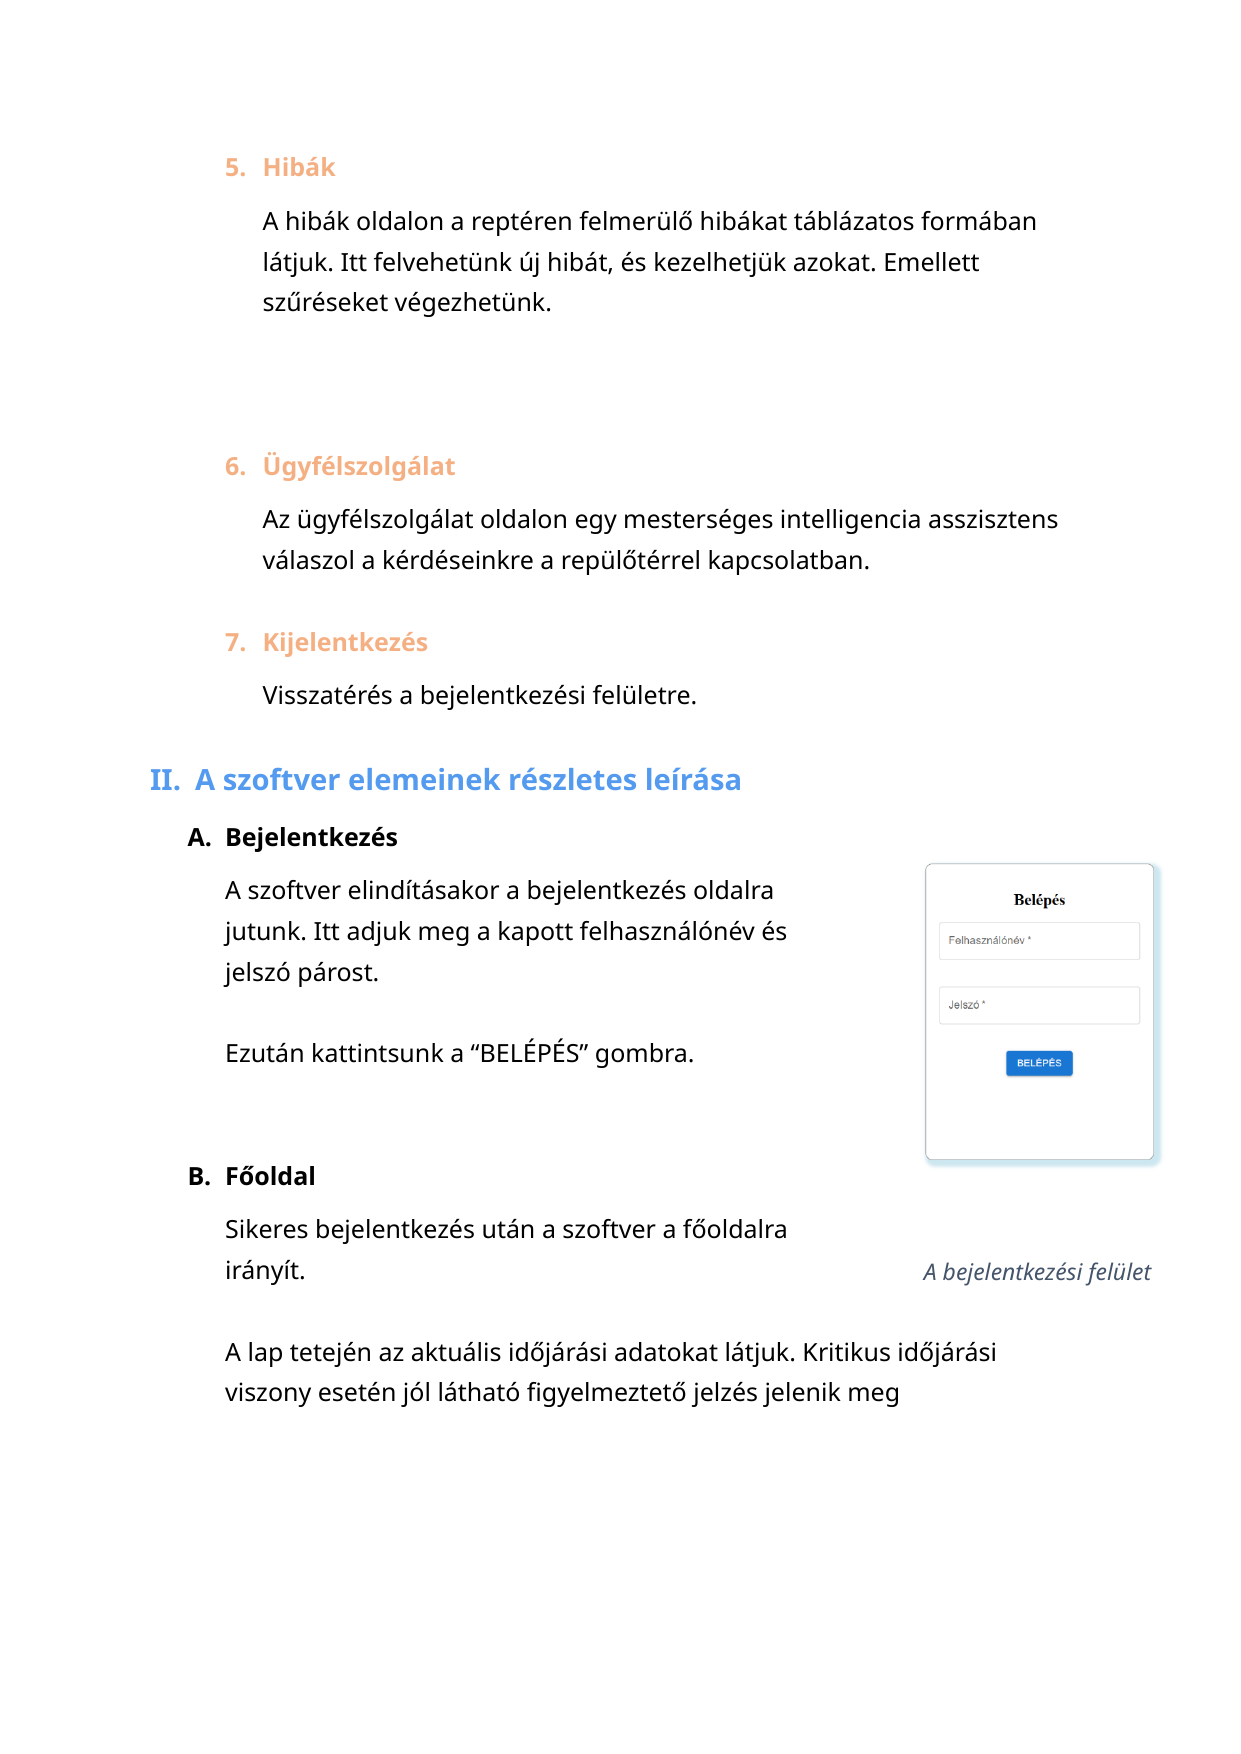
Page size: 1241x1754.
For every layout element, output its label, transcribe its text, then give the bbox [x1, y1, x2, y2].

subtitle Bejelentkezés [187, 819, 1090, 853]
subtitle Főoldal [187, 1158, 855, 1192]
text A hibák oldalon a reptéren felmerülő hibákat táblázatos formában látjuk. Itt felvehetünk új hibát, és kezelhetjük azokat. Emellett szűréseket végezhetünk. [262, 203, 1090, 319]
text Visszatérés a bejelentkezési felületre. [262, 677, 1090, 712]
subtitle Hibák [225, 150, 1090, 184]
text A lap tetején az aktuális időjárási adatokat látjuk. Kritikus időjárási viszony esetén jól látható figyelmeztető jelzés jelenik meg [225, 1334, 1090, 1409]
subtitle Kijelentkezés [225, 624, 1090, 658]
text Az ügyfélszolgálat oldalon egy mesterséges intelligencia asszisztens válaszol a kérdéseinkre a repülőtérrel kapcsolatban. [262, 502, 1090, 577]
text Ezután kattintsunk a “BELÉPÉS” gombra. [225, 1036, 855, 1070]
subtitle Ügyfélszolgálat [225, 448, 1090, 482]
text A szoftver elindításakor a bejelentkezés oldalra jutunk. Itt adjuk meg a kapott felhasználónév és jelszó párost. [225, 873, 855, 988]
text Sikeres bejelentkezés után a szoftver a főoldalra irányít. [225, 1212, 1090, 1287]
picture [855, 821, 1212, 1220]
subtitle A szoftver elemeinek részletes leírása [150, 759, 1090, 799]
